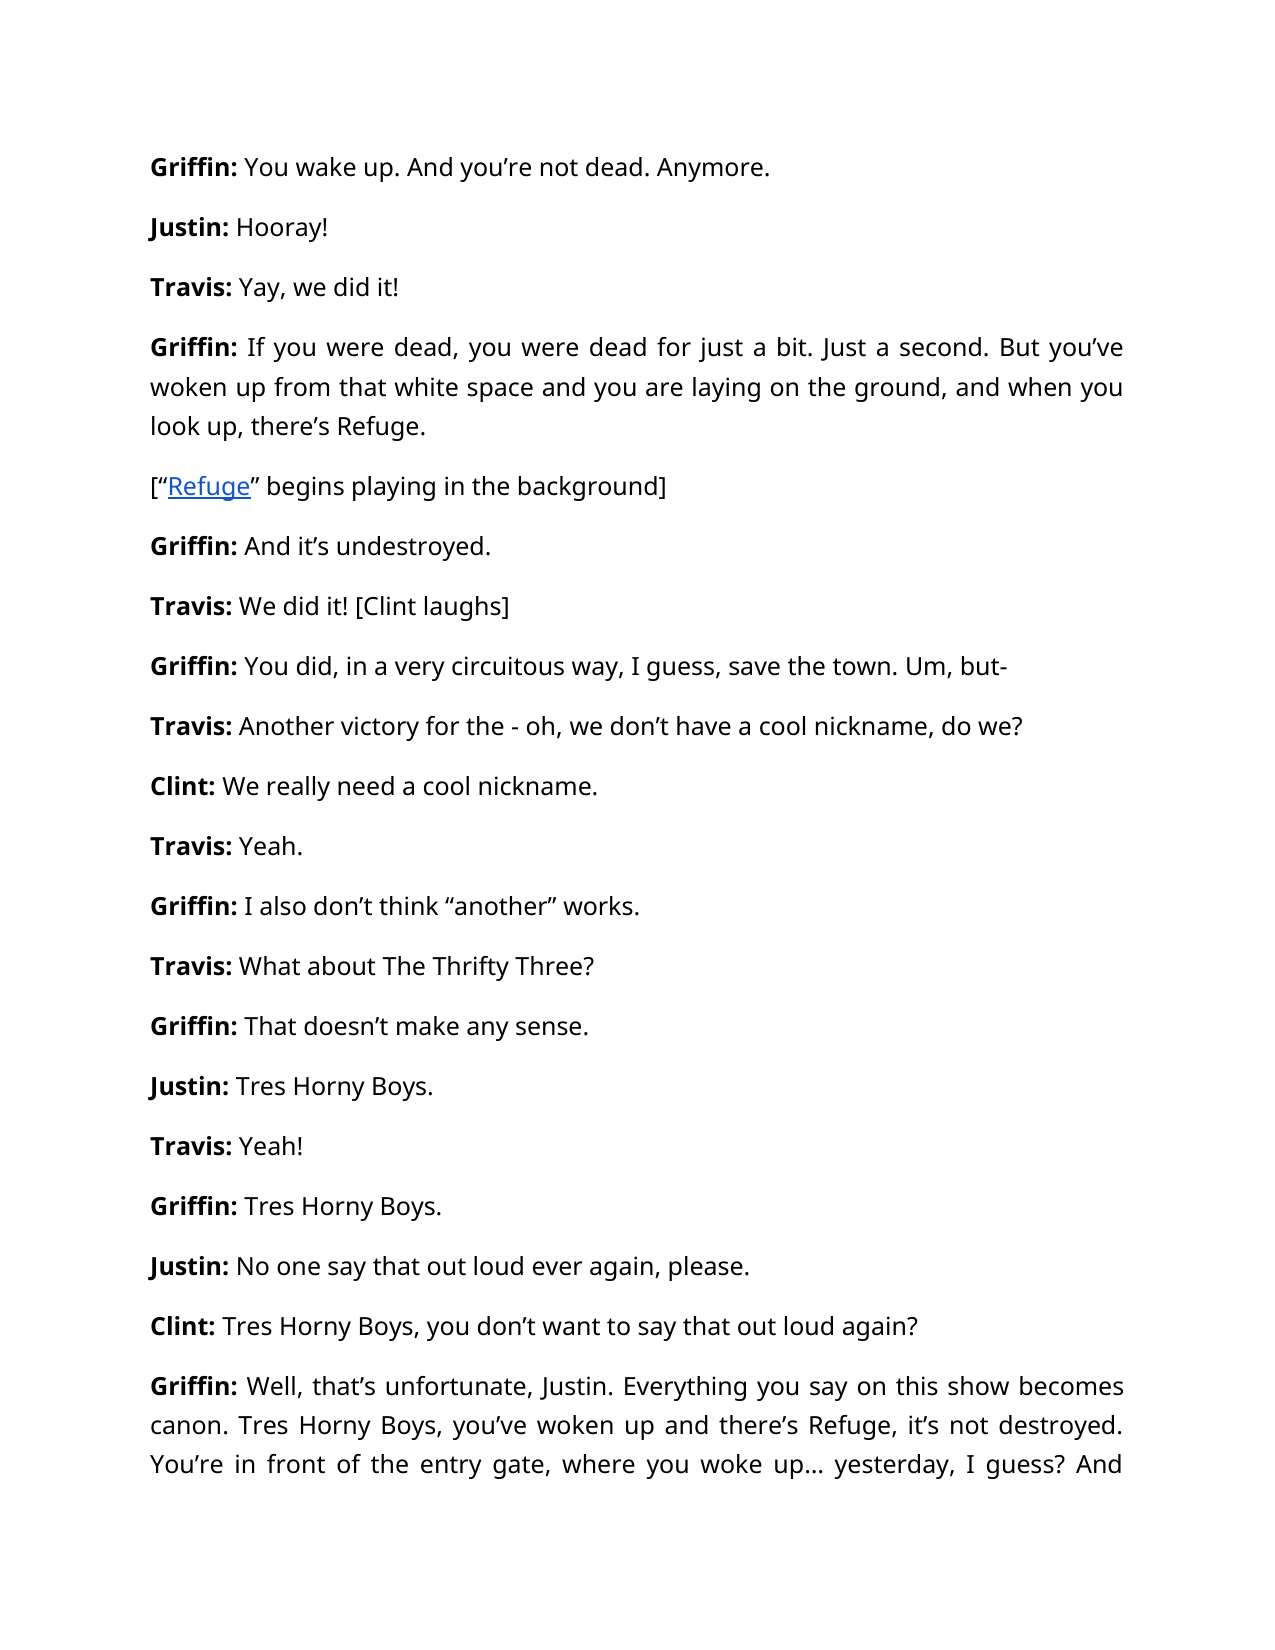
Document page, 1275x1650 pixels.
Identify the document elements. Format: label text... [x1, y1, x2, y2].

text Clint: We really need a cool nickname. [150, 768, 1125, 802]
text Justin: Hooray! [150, 210, 1125, 244]
text Griffin: And it’s undestroyed. [150, 528, 1125, 562]
text Travis: Another victory for the - oh, we don’t have a cool nickname, do we? [150, 708, 1125, 742]
text Griffin: Tres Horny Boys. [150, 1188, 1125, 1222]
text Griffin: That doesn’t make any sense. [150, 1008, 1125, 1042]
text Justin: No one say that out loud ever again, please. [150, 1248, 1125, 1282]
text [150, 1368, 1125, 1481]
text Travis: Yay, we did it! [150, 270, 1125, 304]
text Travis: What about The Thrifty Three? [150, 948, 1125, 982]
text Justin: Tres Horny Boys. [150, 1068, 1125, 1102]
text Travis: We did it! [Clint laughs] [150, 588, 1125, 622]
text [“Refuge” begins playing in the background] [150, 468, 1125, 502]
text Griffin: You wake up. And you’re not dead. Anymore. [150, 150, 1125, 184]
text Griffin: If you were dead, you were dead for just a bit. Just a second. But you’ve woken up from that white space and you are laying on the ground, and when you look up, there’s Refuge. [150, 330, 1125, 442]
text Travis: Yeah. [150, 828, 1125, 862]
text Griffin: I also don’t think “another” works. [150, 888, 1125, 922]
text Clint: Tres Horny Boys, you don’t want to say that out loud again? [150, 1308, 1125, 1342]
text Griffin: You did, in a very circuitous way, I guess, save the town. Um, but- [150, 648, 1125, 682]
text Travis: Yeah! [150, 1128, 1125, 1162]
